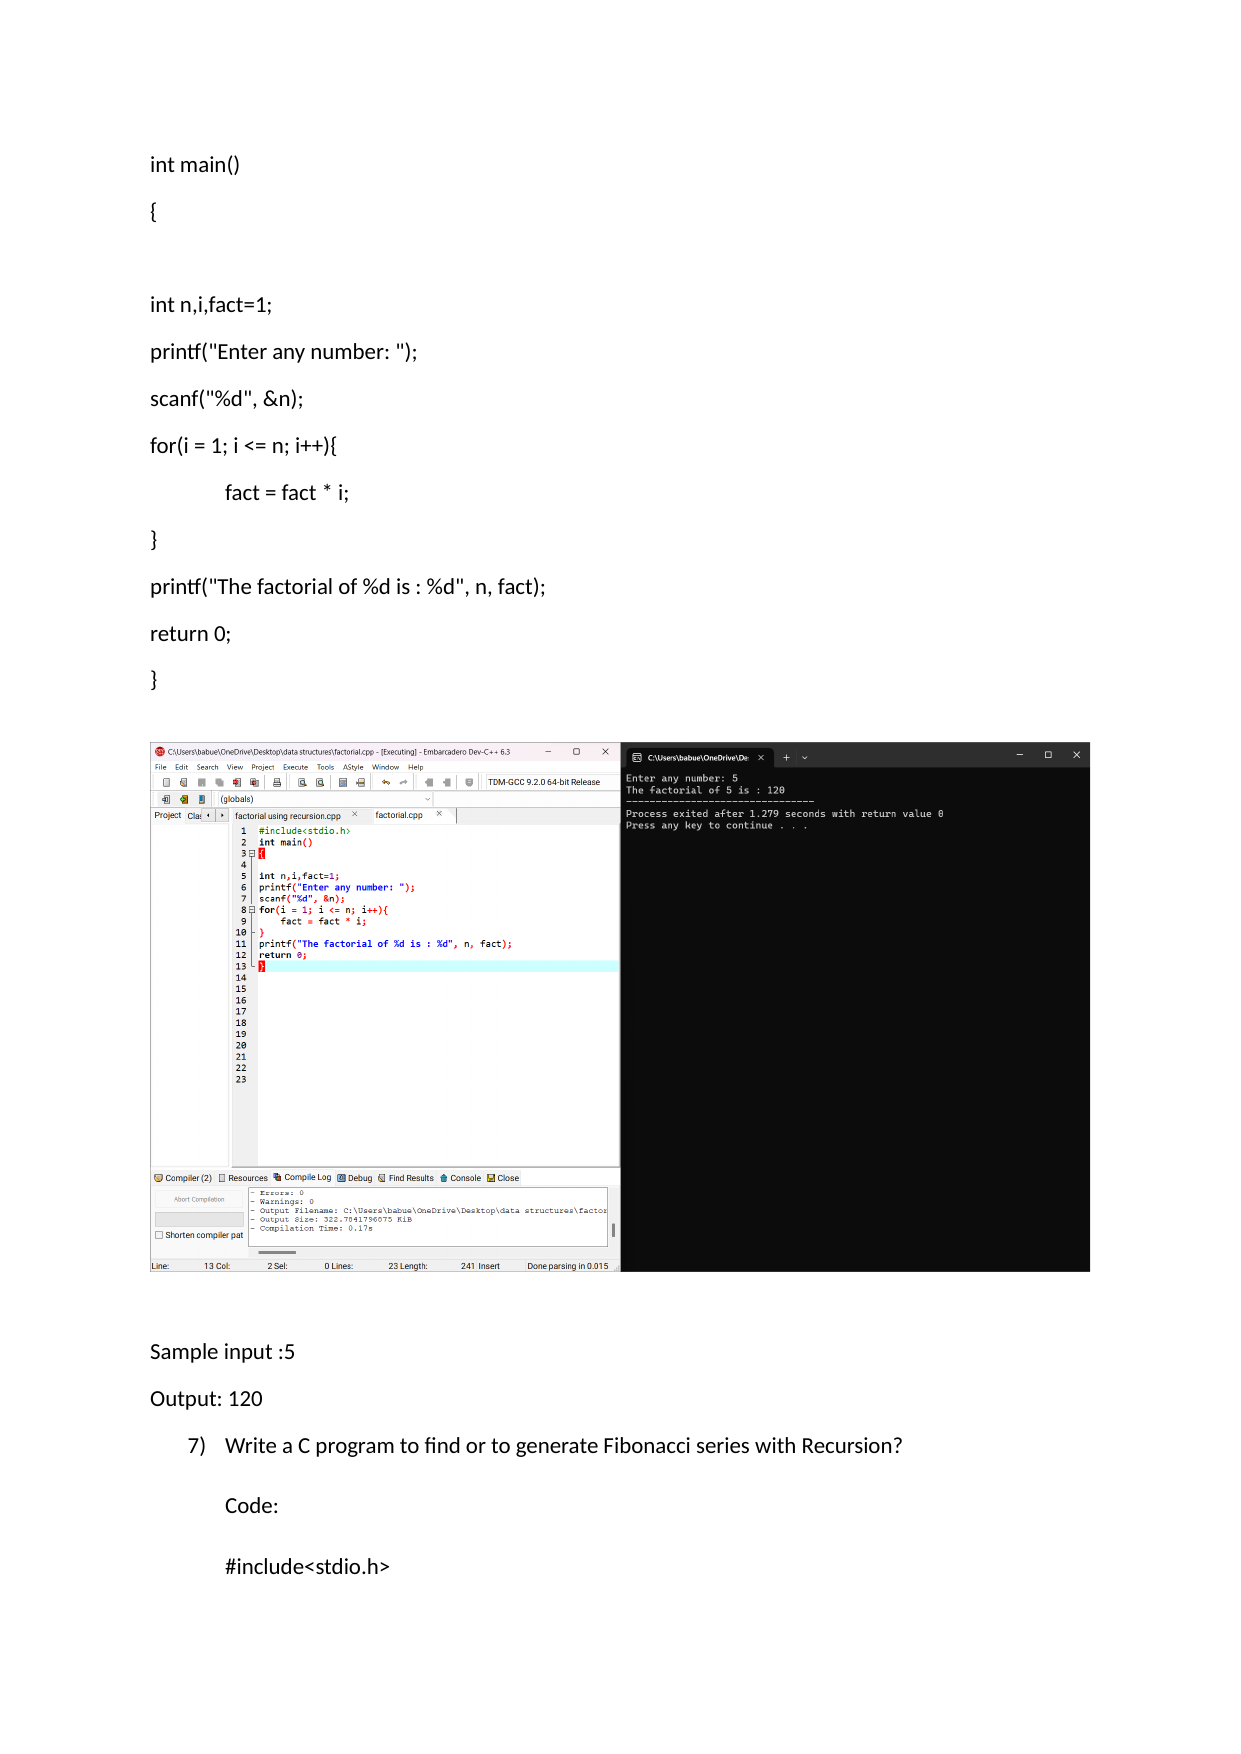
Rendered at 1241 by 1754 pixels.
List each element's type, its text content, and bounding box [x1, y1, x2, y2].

text Output: 120 [150, 1384, 1090, 1412]
text { [150, 197, 1090, 225]
text return 0; [150, 619, 1090, 647]
text } [150, 666, 1090, 694]
list Code: [225, 1491, 1090, 1519]
text for(i = 1; i <= n; i++){ [150, 431, 1090, 459]
list #include<stdio.h> [225, 1552, 1090, 1580]
text printf("Enter any number: "); [150, 337, 1090, 366]
text Sample input :5 [150, 1337, 1090, 1365]
picture [150, 742, 1091, 1272]
text } [150, 525, 1090, 553]
text scanf("%d", &n); [150, 384, 1090, 412]
list Write a C program to find or to generate Fibonacci series with Recursion? [187, 1431, 1090, 1459]
text fact = fact * i; [150, 478, 1090, 506]
text printf("The factorial of %d is : %d", n, fact); [150, 572, 1090, 600]
text int main() [150, 150, 1090, 178]
text int n,i,fact=1; [150, 291, 1090, 319]
